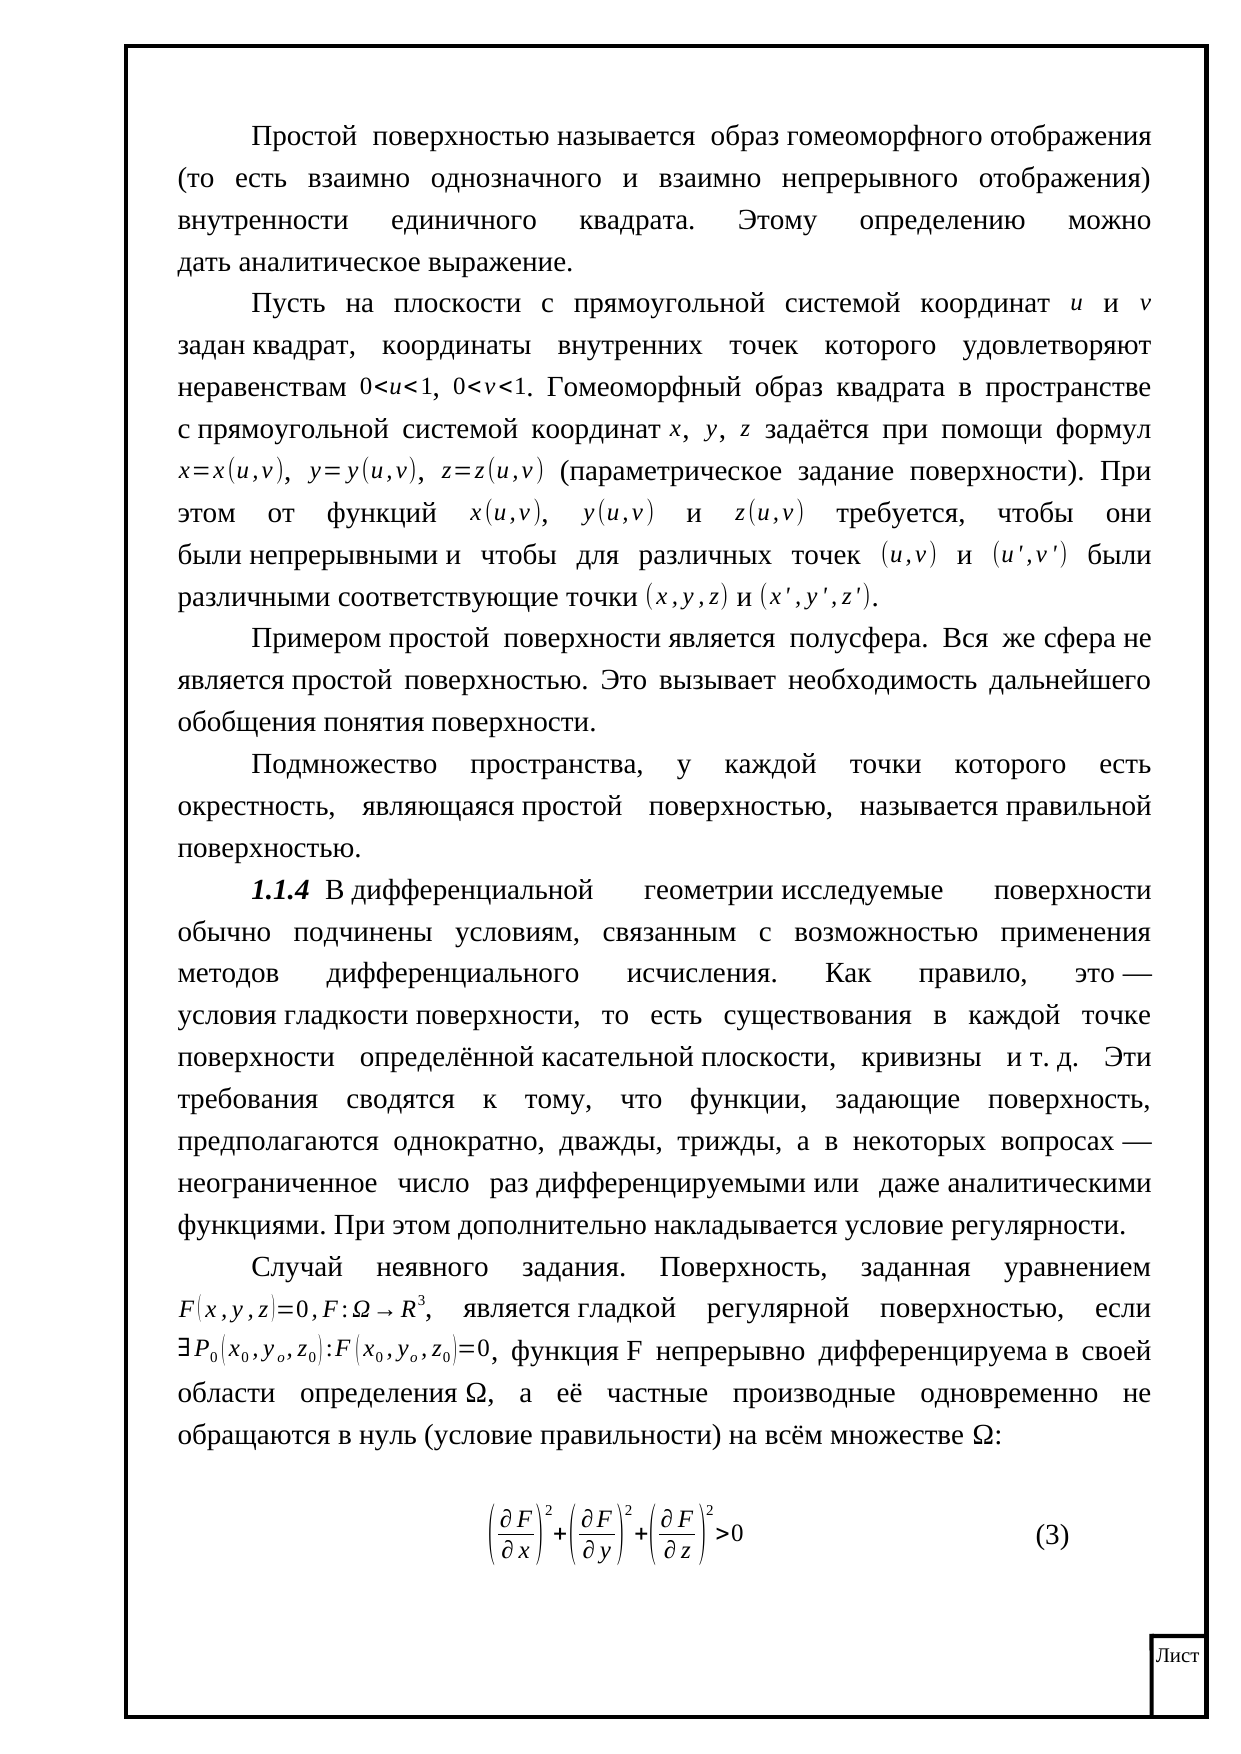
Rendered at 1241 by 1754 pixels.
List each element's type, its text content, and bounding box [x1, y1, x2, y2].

text (3) [413, 1501, 1152, 1567]
text Простой поверхностью называется образ гомеоморфного отображения (то есть взаимно однозначного и взаимно непрерывного отображения) внутренности единичного квадрата. Этому определению можно дать аналитическое выражение. [177, 118, 1152, 277]
list В дифференциальной геометрии исследуемые поверхности обычно подчинены условиям, связанным с возможностью применения методов дифференциального исчисления. Как правило, это — условия гладкости поверхности, то есть существования в каждой точке поверхности определённой касательной плоскости, кривизны и т. д. Эти требования сводятся к тому, что функции, задающие поверхность, предполагаются однократно, дважды, трижды, а в некоторых вопросах — неограниченное число раз дифференцируемыми или даже аналитическими функциями. При этом дополнительно накладывается условие регулярности. [177, 872, 1152, 1240]
text Пусть на плоскости с прямоугольной системой координат и задан квадрат, координаты внутренних точек которого удовлетворяют неравенствам , . Гомеоморфный образ квадрата в пространстве с прямоугольной системой координат , , задаётся при помощи формул , , (параметрическое задание поверхности). При этом от функций , и требуется, чтобы они были непрерывными и чтобы для различных точек и были различными соответствующие точки и . [177, 286, 1152, 612]
text Подмножество пространства, у каждой точки которого есть окрестность, являющаяся простой поверхностью, называется правильной поверхностью. [177, 746, 1152, 863]
text Примером простой поверхности является полусфера. Вся же сфера не является простой поверхностью. Это вызывает необходимость дальнейшего обобщения понятия поверхности. [177, 621, 1152, 738]
text Случай неявного задания. Поверхность, заданная уравнением , является гладкой регулярной поверхностью, если , функция F непрерывно дифференцируема в своей области определения Ω, а её частные производные одновременно не обращаются в нуль (условие правильности) на всём множестве Ω: [177, 1249, 1152, 1451]
